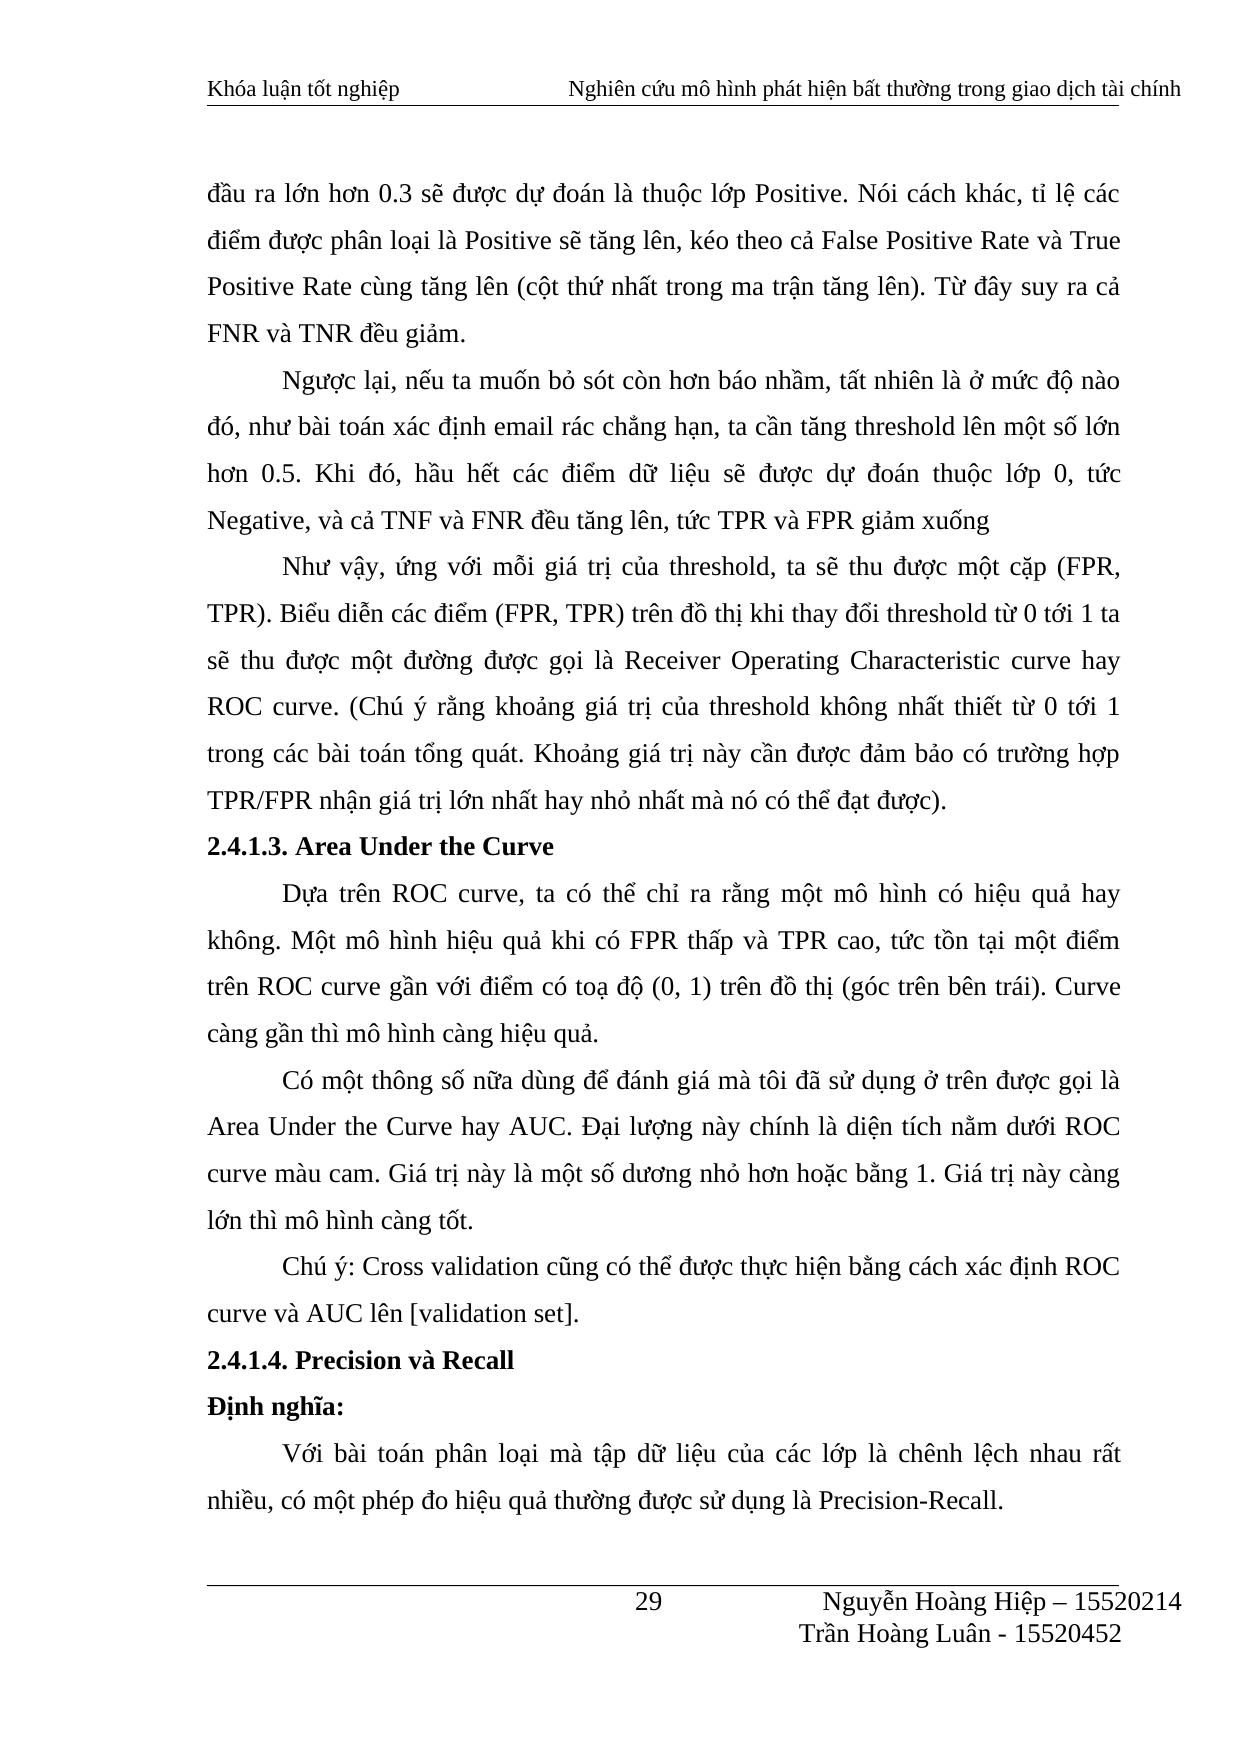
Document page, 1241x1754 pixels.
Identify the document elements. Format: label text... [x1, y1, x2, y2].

text Như vậy, ứng với mỗi giá trị của threshold, ta sẽ thu được một cặp (FPR, TPR). Biểu diễn các điểm (FPR, TPR) trên đồ thị khi thay đổi threshold từ 0 tới 1 ta sẽ thu được một đường được gọi là Receiver Operating Characteristic curve hay ROC curve. (Chú ý rằng khoảng giá trị của threshold không nhất thiết từ 0 tới 1 trong các bài toán tổng quát. Khoảng giá trị này cần được đảm bảo có trường hợp TPR/FPR nhận giá trị lớn nhất hay nhỏ nhất mà nó có thể đạt được). [207, 551, 1122, 815]
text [207, 177, 1122, 348]
subtitle Precision và Recall [207, 1344, 1122, 1375]
text Định nghĩa: [207, 1391, 1122, 1422]
text Với bài toán phân loại mà tập dữ liệu của các lớp là chênh lệch nhau rất nhiều, có một phép đo hiệu quả thường được sử dụng là Precision-Recall. [207, 1437, 1122, 1515]
subtitle Area Under the Curve [207, 831, 1122, 862]
text Chú ý: Cross validation cũng có thể được thực hiện bằng cách xác định ROC curve và AUC lên [validation set]. [207, 1251, 1122, 1328]
text Dựa trên ROC curve, ta có thể chỉ ra rằng một mô hình có hiệu quả hay không. Một mô hình hiệu quả khi có FPR thấp và TPR cao, tức tồn tại một điểm trên ROC curve gần với điểm có toạ độ (0, 1) trên đồ thị (góc trên bên trái). Curve càng gần thì mô hình càng hiệu quả. [207, 877, 1122, 1048]
text Có một thông số nữa dùng để đánh giá mà tôi đã sử dụng ở trên được gọi là Area Under the Curve hay AUC. Đại lượng này chính là diện tích nằm dưới ROC curve màu cam. Giá trị này là một số dương nhỏ hơn hoặc bằng 1. Giá trị này càng lớn thì mô hình càng tốt. [207, 1064, 1122, 1235]
text Ngược lại, nếu ta muốn bỏ sót còn hơn báo nhầm, tất nhiên là ở mức độ nào đó, như bài toán xác định email rác chẳng hạn, ta cần tăng threshold lên một số lớn hơn 0.5. Khi đó, hầu hết các điểm dữ liệu sẽ được dự đoán thuộc lớp 0, tức Negative, và cả TNF và FNR đều tăng lên, tức TPR và FPR giảm xuống [207, 364, 1122, 535]
